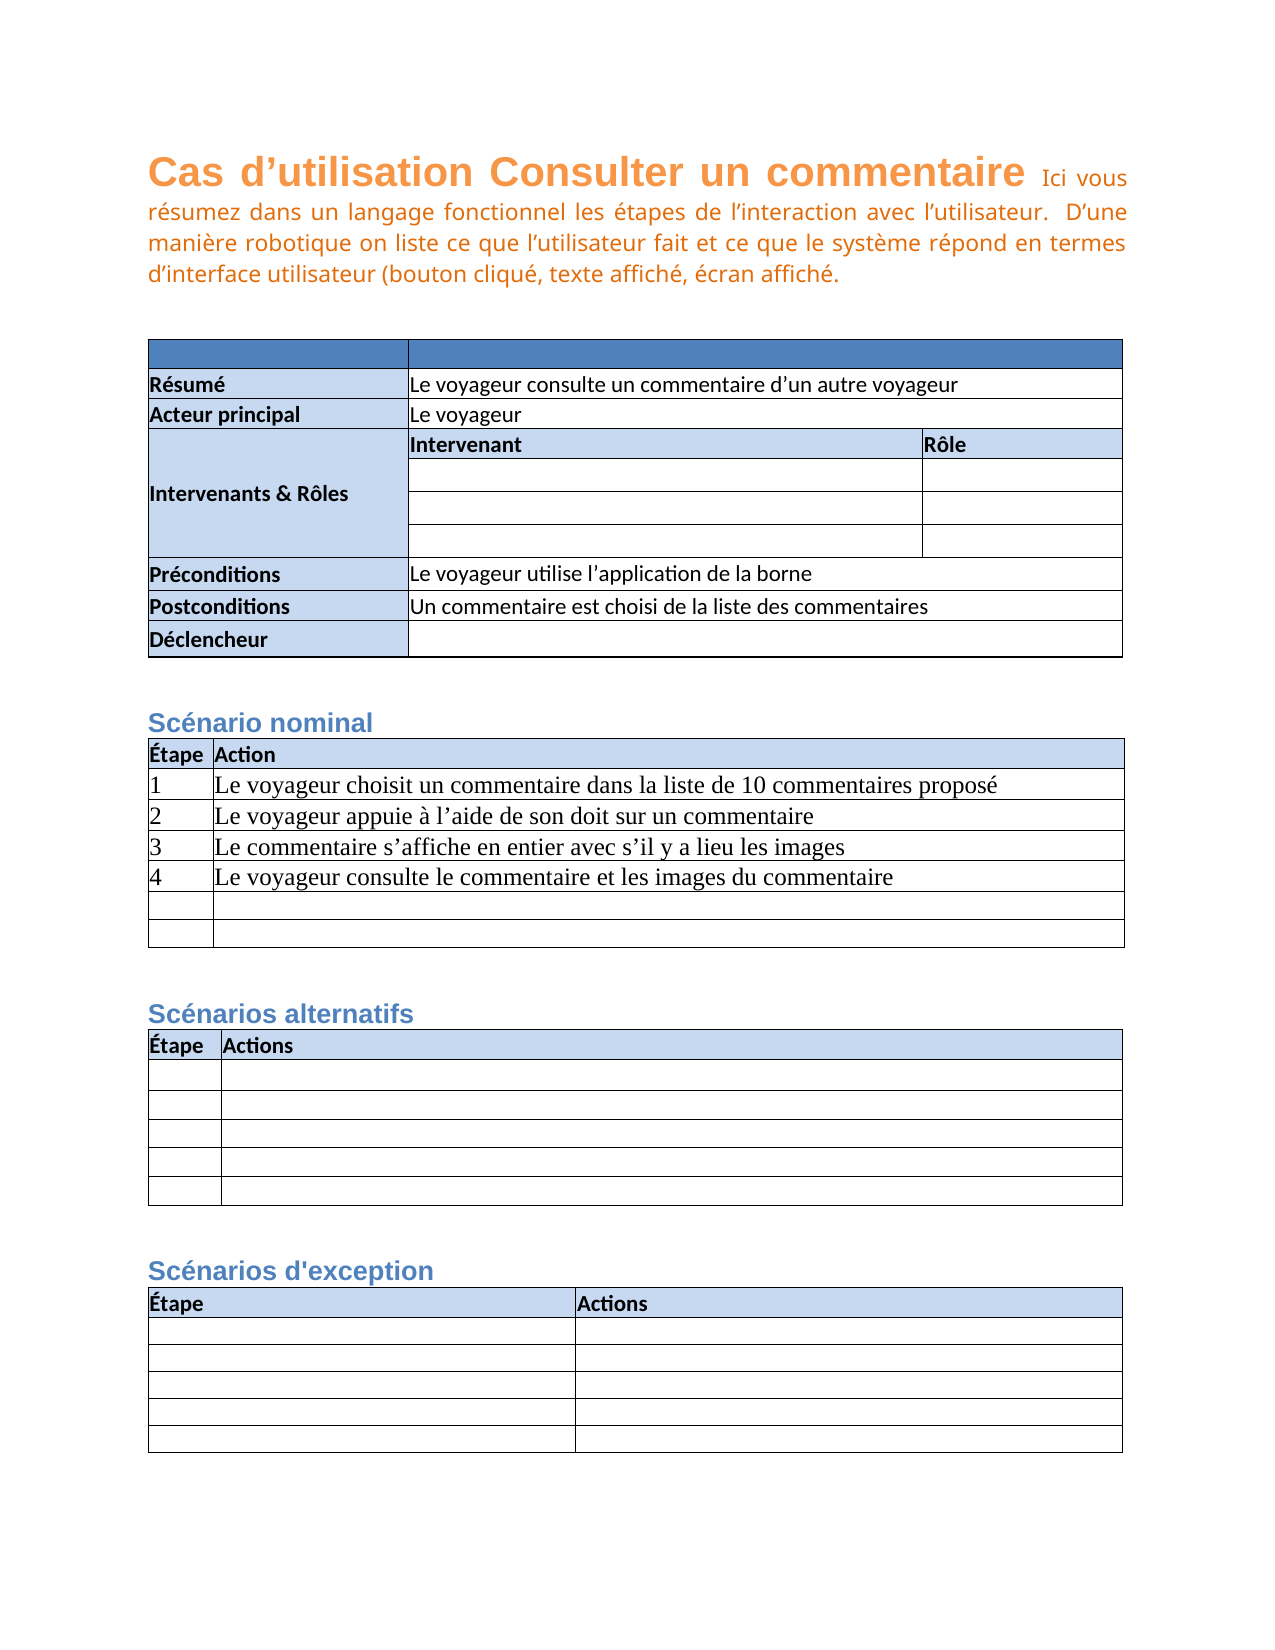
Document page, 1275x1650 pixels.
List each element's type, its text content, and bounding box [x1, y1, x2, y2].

table_cell Résumé [149, 369, 408, 398]
table_cell [923, 492, 1122, 524]
table_cell [409, 459, 922, 491]
text Scénario nominal [148, 707, 1127, 738]
table_cell [149, 1091, 221, 1118]
table_header Étape [149, 1030, 221, 1059]
table_cell [923, 525, 1122, 557]
table_cell [149, 1120, 221, 1147]
table_cell Le voyageur consulte un commentaire d’un autre voyageur [409, 369, 1122, 398]
table_cell Intervenant [409, 429, 922, 458]
table_cell [409, 492, 922, 524]
table_cell 2 [149, 800, 213, 830]
table_cell [576, 1318, 1122, 1344]
table_cell [409, 525, 922, 557]
table_cell Le commentaire s’affiche en entier avec s’il y a lieu les images [214, 831, 1124, 860]
table_cell Le voyageur [409, 399, 1122, 428]
table_cell 1 [149, 769, 213, 799]
table_cell [214, 892, 1124, 919]
table_cell [576, 1372, 1122, 1398]
table_cell [149, 1372, 575, 1398]
text Scénarios d'exception [148, 1255, 1127, 1287]
table_cell Acteur principal [149, 399, 408, 428]
table_cell [923, 459, 1122, 491]
table_cell Le voyageur utilise l’application de la borne [409, 558, 1122, 590]
text Scénarios alternatifs [148, 998, 1127, 1029]
table_cell [222, 1091, 1122, 1118]
table_header Actions [576, 1288, 1122, 1317]
table_header [409, 340, 1122, 368]
table_cell 3 [149, 831, 213, 860]
table_cell Rôle [923, 429, 1122, 458]
table_header Étape [149, 739, 213, 768]
table_cell [222, 1177, 1122, 1205]
table_cell [222, 1060, 1122, 1090]
table_cell [409, 621, 1122, 656]
table_cell [149, 1060, 221, 1090]
table_cell Déclencheur [149, 621, 408, 656]
table_header Étape [149, 1288, 575, 1317]
table_cell [149, 892, 213, 919]
table_cell [149, 1177, 221, 1205]
table_cell [576, 1345, 1122, 1371]
table_cell Le voyageur appuie à l’aide de son doit sur un commentaire [214, 800, 1124, 830]
table_cell [222, 1120, 1122, 1147]
table_cell [576, 1399, 1122, 1425]
table_cell Intervenants & Rôles [149, 429, 408, 557]
table_cell [576, 1426, 1122, 1452]
table_cell Postconditions [149, 591, 408, 620]
table_cell [149, 1318, 575, 1344]
table_cell Le voyageur consulte le commentaire et les images du commentaire [214, 861, 1124, 891]
table_header [149, 340, 408, 368]
table_header Actions [222, 1030, 1122, 1059]
table_cell 4 [149, 861, 213, 891]
table_cell [149, 1399, 575, 1425]
table_cell Le voyageur choisit un commentaire dans la liste de 10 commentaires proposé [214, 769, 1124, 799]
text Cas d’utilisation Consulter un commentaire Ici vous résumez dans un langage fonctionnel les étapes de l’interaction avec l’utilisateur. D’une manière robotique on liste ce que l’utilisateur fait et ce que le système répond en termes d’interface utilisateur (bouton cliqué, texte affiché, écran affiché. [148, 148, 1127, 289]
table_header Action [214, 739, 1124, 768]
table_cell [149, 1426, 575, 1452]
table_cell [149, 920, 213, 947]
table_cell [214, 920, 1124, 947]
table_cell [222, 1148, 1122, 1176]
table_cell [149, 1345, 575, 1371]
table_cell Un commentaire est choisi de la liste des commentaires [409, 591, 1122, 620]
table_cell Préconditions [149, 558, 408, 590]
table_cell [149, 1148, 221, 1176]
